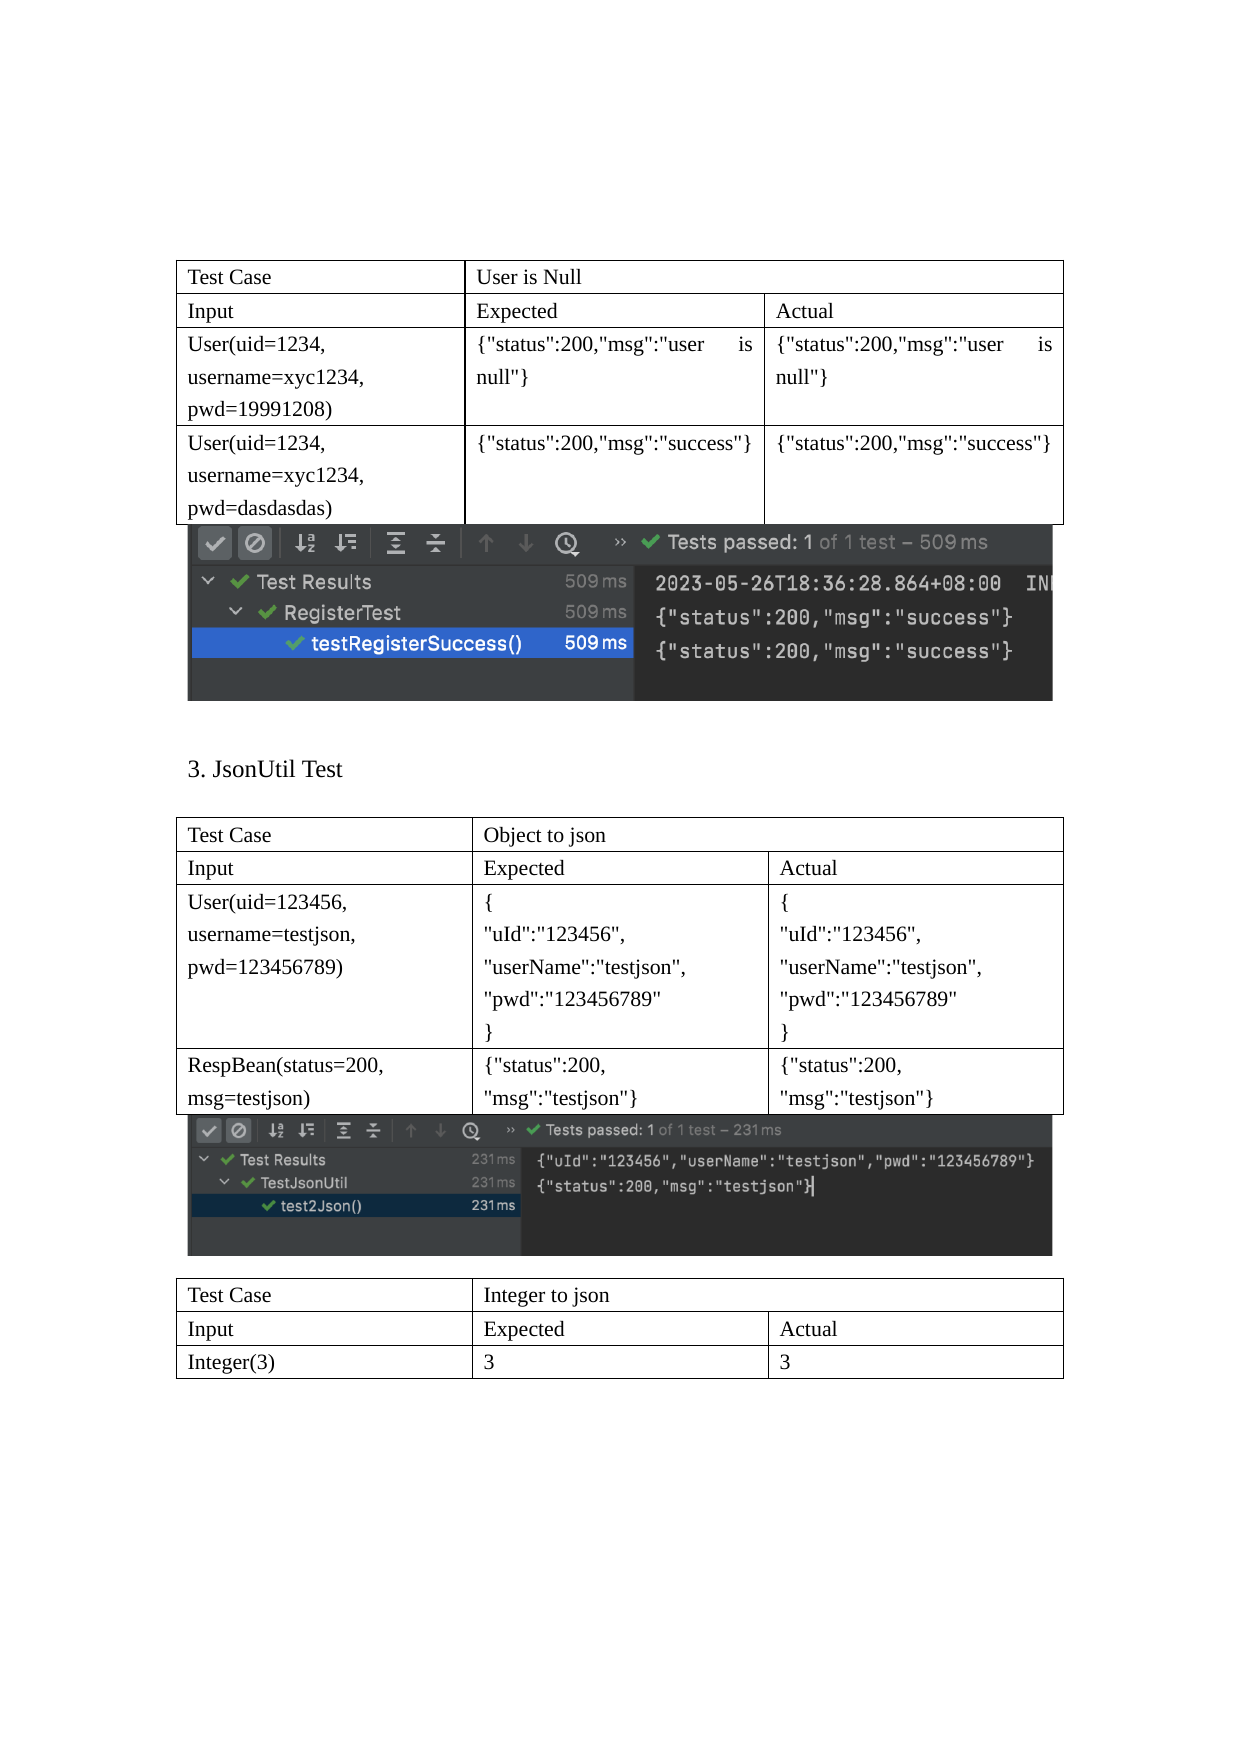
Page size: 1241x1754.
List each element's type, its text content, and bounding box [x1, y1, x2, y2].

table_cell 3 [473, 1346, 768, 1378]
table_cell {"status":200,"msg":"user is null"} [765, 328, 1063, 425]
table_cell { "uId":"123456", "userName":"testjson", "pwd":"123456789" } [769, 885, 1063, 1048]
table_cell User(uid=123456, username=testjson, pwd=123456789) [177, 885, 472, 1048]
table_cell {"status":200,"msg":"success"} [765, 426, 1063, 524]
table_header User is Null [466, 261, 1063, 293]
table_cell { "uId":"123456", "userName":"testjson", "pwd":"123456789" } [473, 885, 768, 1048]
table_cell Expected [466, 294, 764, 327]
table_cell Integer(3) [177, 1346, 472, 1378]
picture [187, 524, 1053, 701]
table_header Object to json [473, 818, 1063, 851]
table_cell {"status":200,"msg":"success"} [466, 426, 764, 524]
table_cell Input [177, 294, 464, 327]
table_header Integer to json [473, 1279, 1063, 1311]
table_cell Expected [473, 1312, 768, 1344]
table_cell {"status":200, "msg":"testjson"} [473, 1049, 768, 1114]
table_header Test Case [177, 1279, 472, 1311]
table_header Test Case [177, 818, 472, 851]
table_cell {"status":200, "msg":"testjson"} [769, 1049, 1063, 1114]
picture [187, 1115, 1053, 1256]
table_cell User(uid=1234, username=xyc1234, pwd=19991208) [177, 328, 464, 425]
table_cell Actual [769, 852, 1063, 884]
table_cell Input [177, 852, 472, 884]
table_cell Expected [473, 852, 768, 884]
table_cell Input [177, 1312, 472, 1344]
list JsonUtil Test [187, 752, 1053, 785]
table_cell Actual [765, 294, 1063, 327]
table_header Test Case [177, 261, 464, 293]
table_cell Actual [769, 1312, 1063, 1344]
table_cell RespBean(status=200, msg=testjson) [177, 1049, 472, 1114]
table_cell 3 [769, 1346, 1063, 1378]
table_cell User(uid=1234, username=xyc1234, pwd=dasdasdas) [177, 426, 464, 524]
table_cell {"status":200,"msg":"user is null"} [466, 328, 764, 425]
